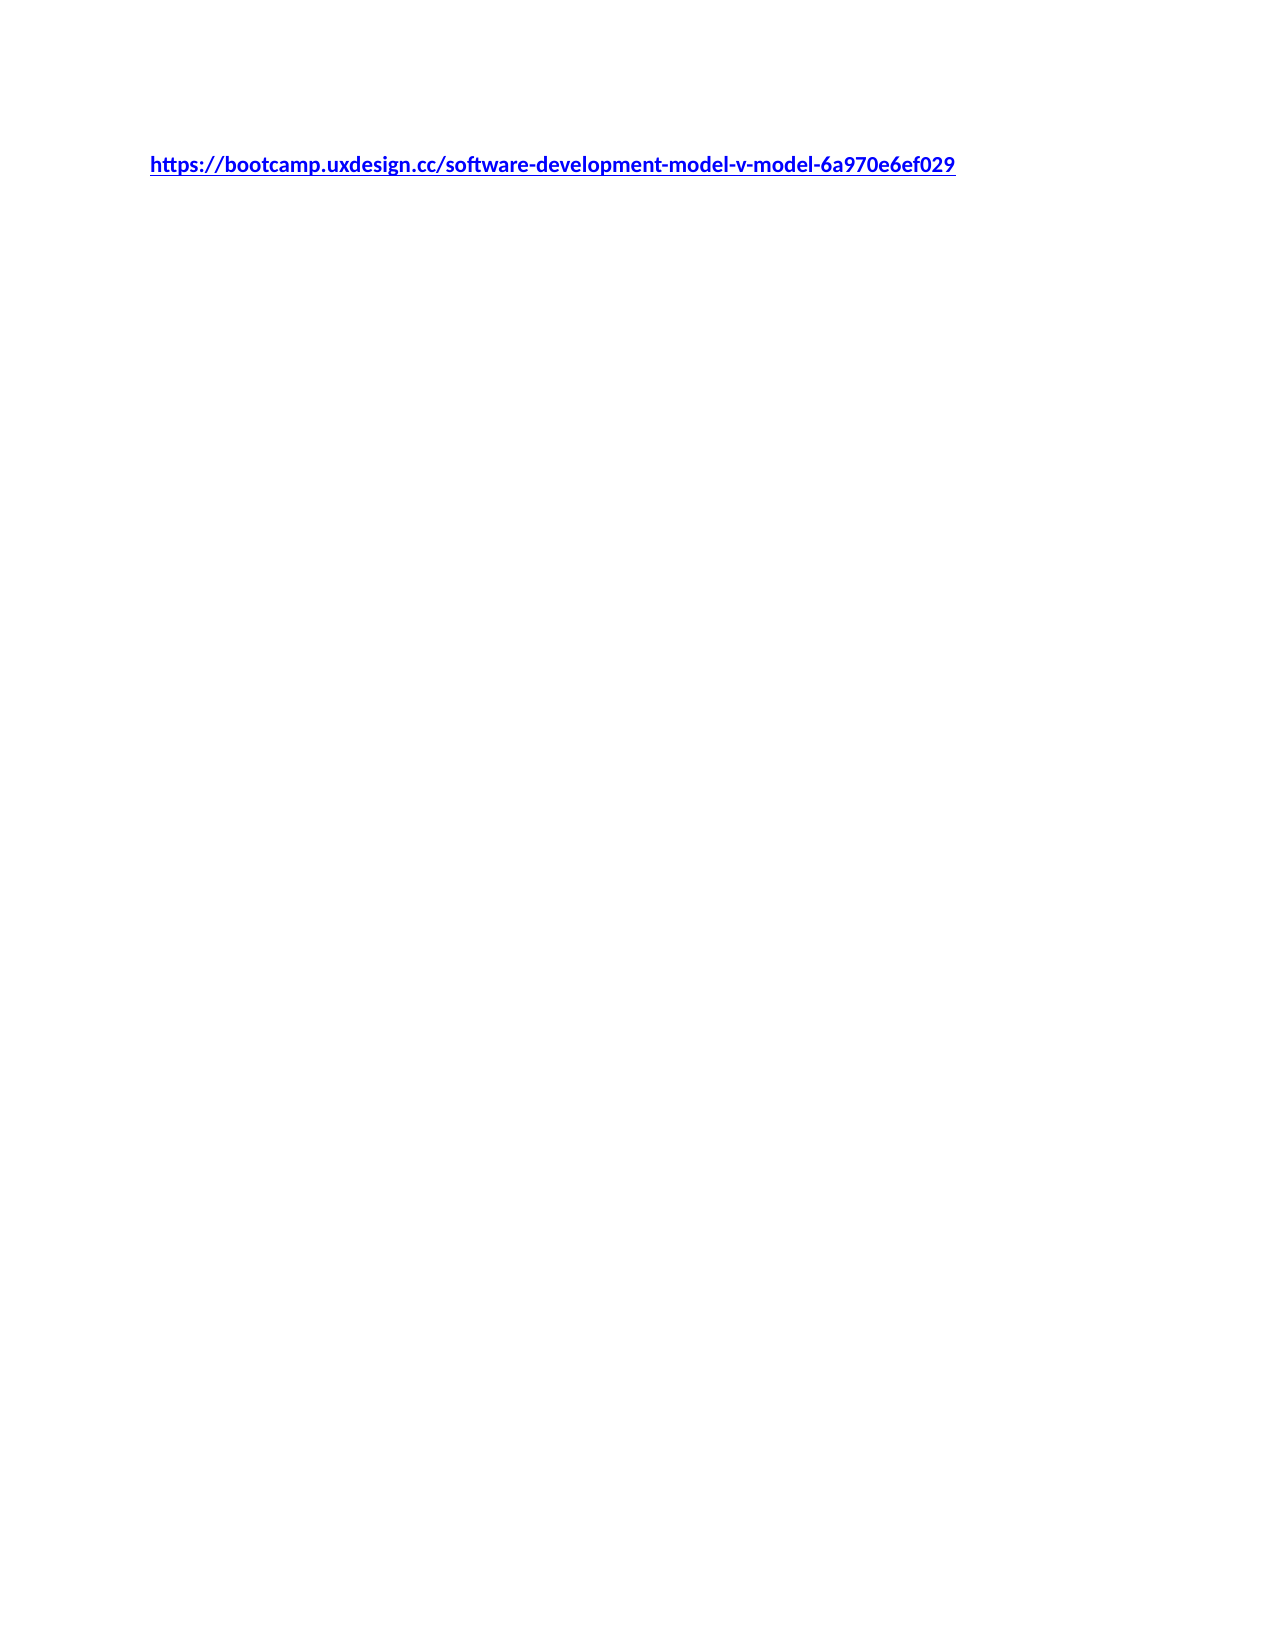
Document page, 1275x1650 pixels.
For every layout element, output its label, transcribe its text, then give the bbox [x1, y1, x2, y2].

text https://bootcamp.uxdesign.cc/software-development-model-v-model-6a970e6ef029 [150, 150, 1125, 179]
